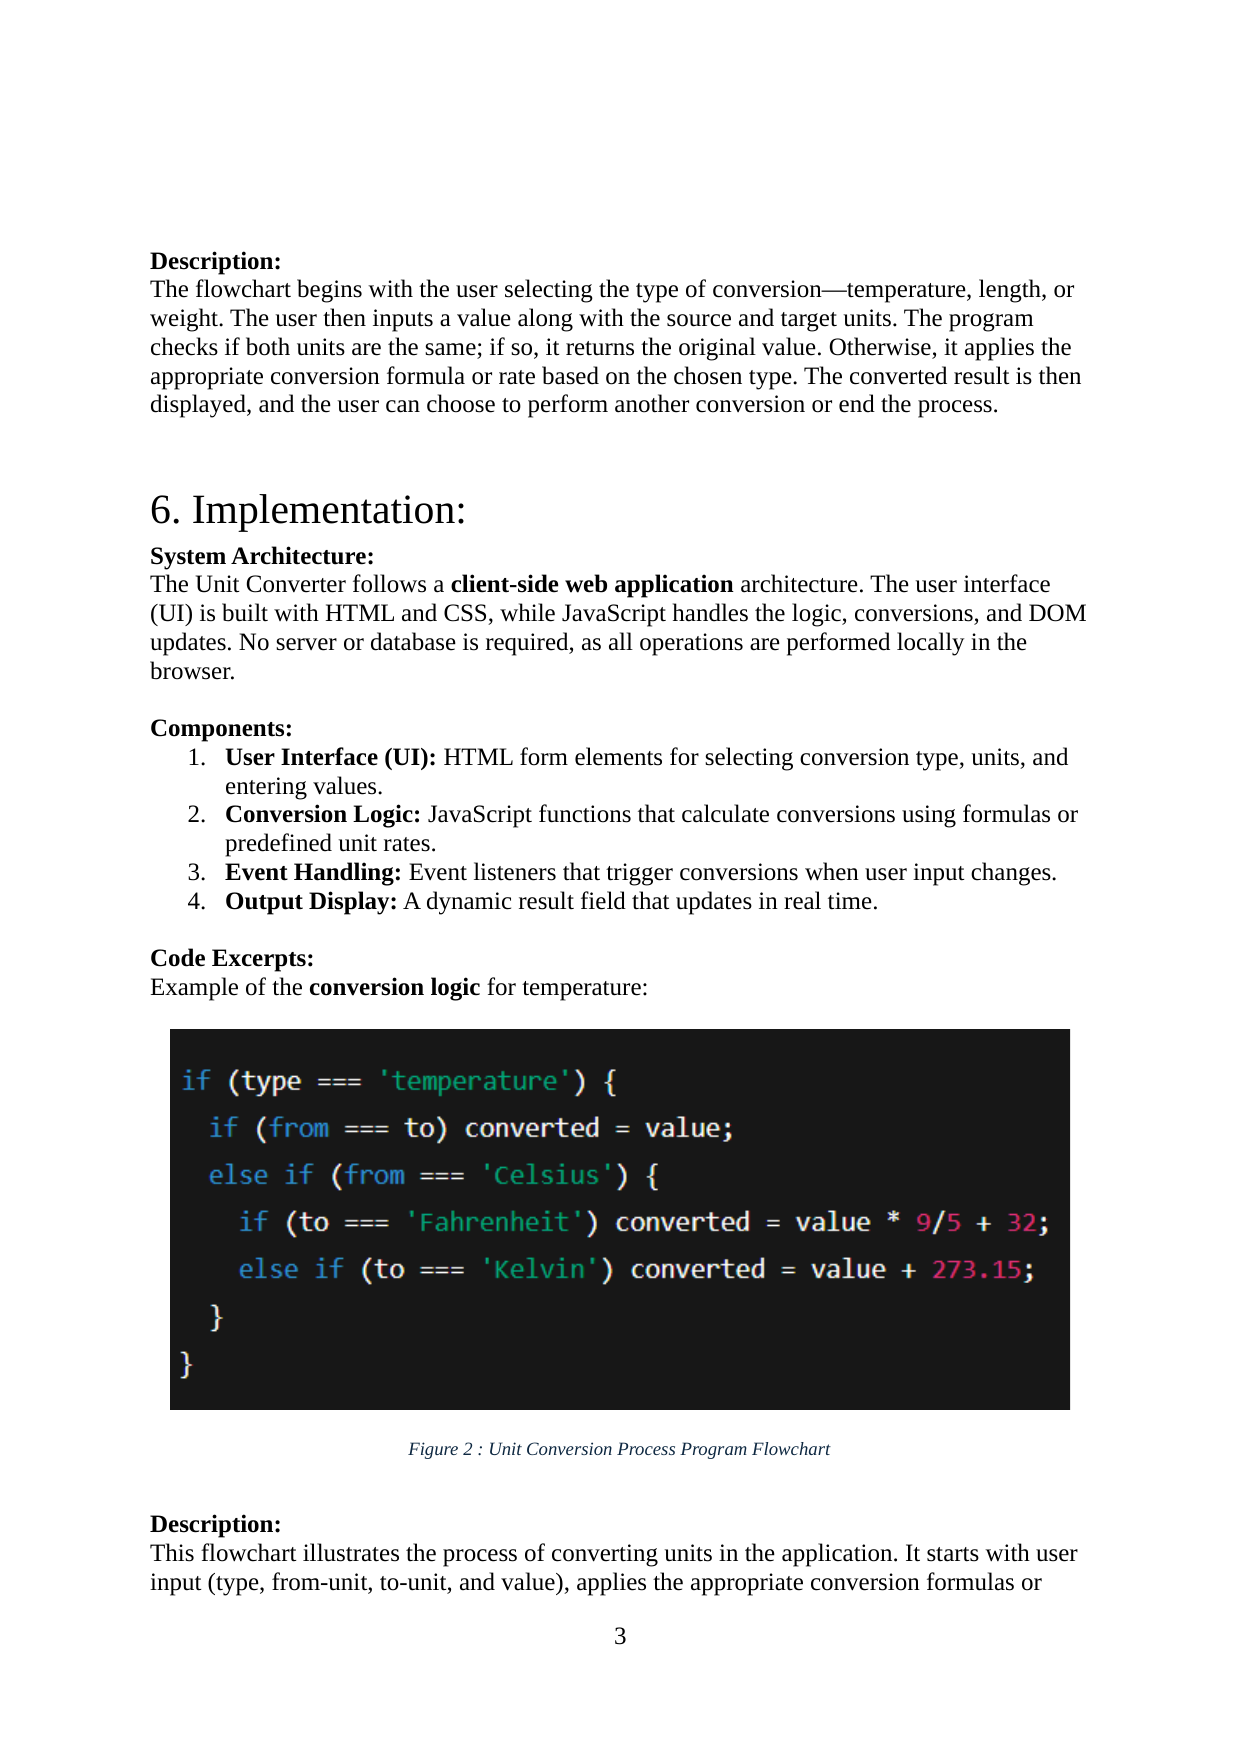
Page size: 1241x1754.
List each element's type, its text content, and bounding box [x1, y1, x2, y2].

text Description: [150, 246, 1090, 274]
picture [170, 1029, 1071, 1410]
text Description: [150, 1509, 1090, 1538]
list User Interface (UI): HTML form elements for selecting conversion type, units, and entering values. [187, 742, 1090, 799]
text System Architecture: The Unit Converter follows a client-side web application architecture. The user interface (UI) is built with HTML and CSS, while JavaScript handles the logic, conversions, and DOM updates. No server or database is required, as all operations are performed locally in the browser. [150, 541, 1090, 684]
text The flowchart begins with the user selecting the type of conversion—temperature, length, or weight. The user then inputs a value along with the source and target units. The program checks if both units are the same; if so, it returns the original value. Otherwise, it applies the appropriate conversion formula or rate based on the chosen type. The converted result is then displayed, and the user can choose to perform another conversion or end the process. [150, 274, 1090, 418]
text Components: [150, 713, 1090, 742]
list Output Display: A dynamic result field that updates in real time. [187, 886, 1090, 914]
text Figure 2 : Unit Conversion Process Program Flowchart [150, 1438, 1090, 1459]
list Event Handling: Event listeners that trigger conversions when user input changes. [187, 857, 1090, 886]
subtitle 6. Implementation: [150, 484, 1090, 532]
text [150, 1538, 1090, 1595]
list Conversion Logic: JavaScript functions that calculate conversions using formulas or predefined unit rates. [187, 799, 1090, 857]
text Code Excerpts: Example of the conversion logic for temperature: [150, 943, 1090, 1001]
